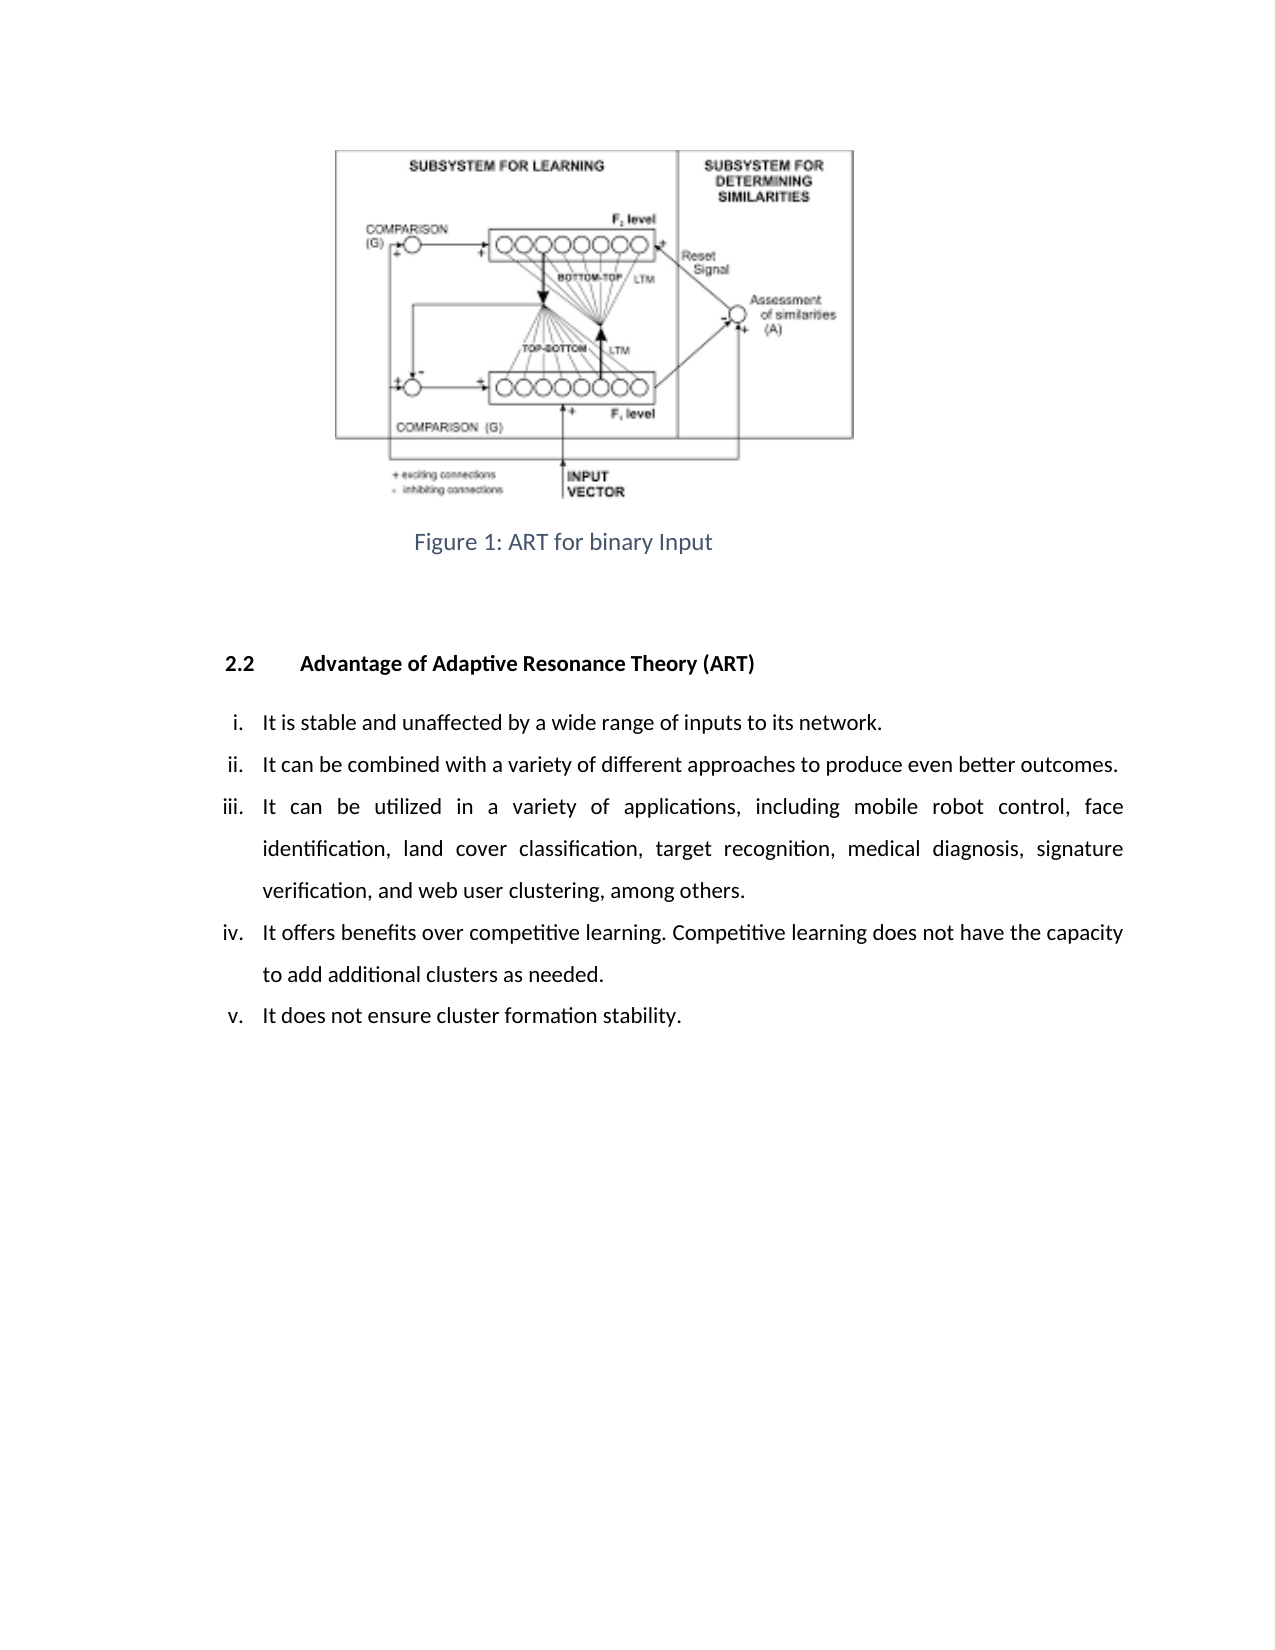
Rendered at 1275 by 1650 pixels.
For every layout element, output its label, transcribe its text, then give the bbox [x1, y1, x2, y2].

picture [335, 150, 854, 499]
list It offers benefits over competitive learning. Competitive learning does not have the capacity to add additional clusters as needed. [244, 918, 1125, 988]
list It does not ensure cluster formation stability. [244, 1002, 1125, 1030]
list It can be utilized in a variety of applications, including mobile robot control, face identification, land cover classification, target recognition, medical diagnosis, signature verification, and web user clustering, among others. [244, 792, 1125, 904]
list It is stable and unaffected by a wide range of inputs to its network. [244, 708, 1125, 736]
subtitle 2.2 Advantage of Adaptive Resonance Theory (ART) [225, 649, 1125, 677]
list It can be combined with a variety of different approaches to produce even better outcomes. [244, 750, 1125, 778]
